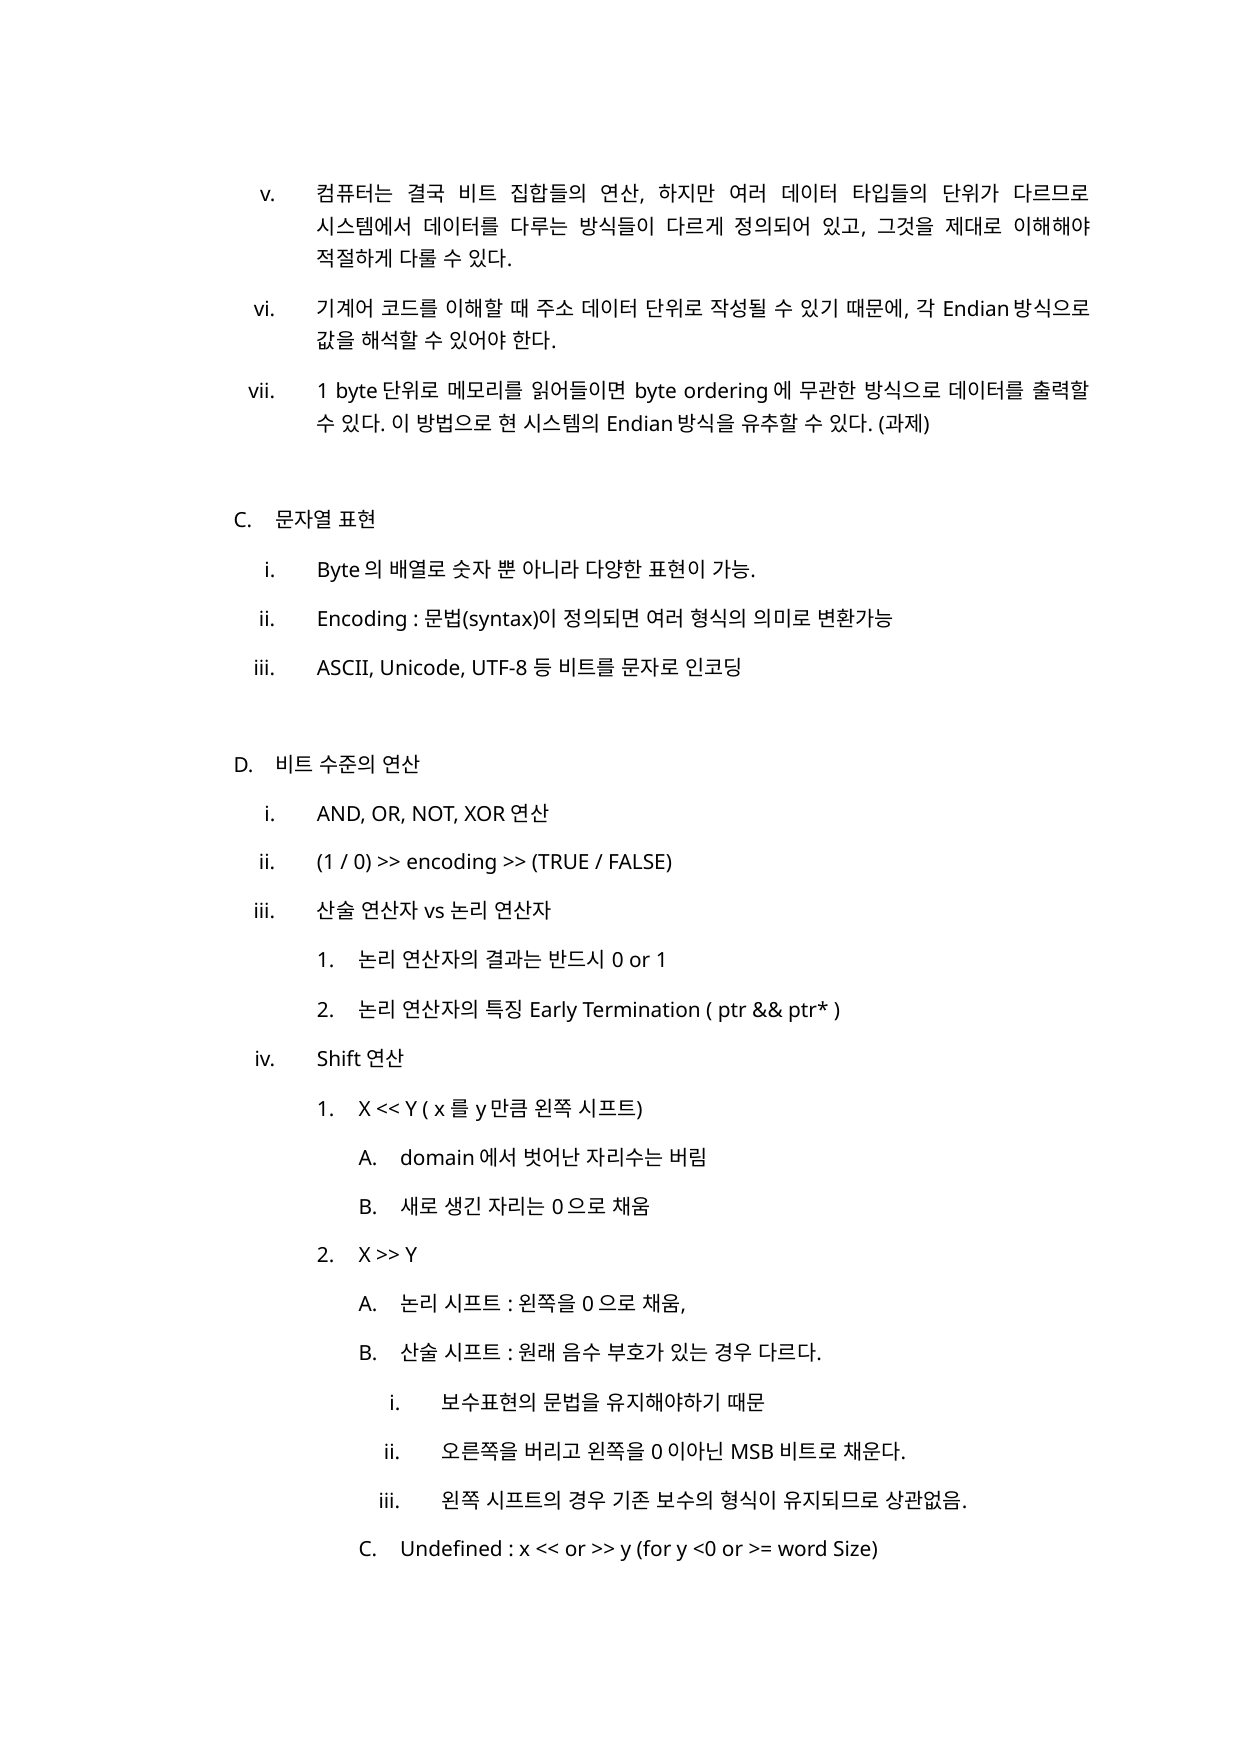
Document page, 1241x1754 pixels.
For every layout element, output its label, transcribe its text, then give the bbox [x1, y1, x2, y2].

list Shift 연산 [275, 1042, 1090, 1073]
list 보수표현의 문법을 유지해야하기 때문 [400, 1386, 1090, 1416]
list Encoding : 문법(syntax)이 정의되면 여러 형식의 의미로 변환가능 [275, 602, 1090, 632]
list 논리 연산자의 결과는 반드시 0 or 1 [317, 944, 1090, 974]
list 논리 시프트 : 왼쪽을 0으로 채움, [358, 1287, 1090, 1317]
list 오른쪽을 버리고 왼쪽을 0이아닌 MSB 비트로 채운다. [400, 1435, 1090, 1466]
list 기계어 코드를 이해할 때 주소 데이터 단위로 작성될 수 있기 때문에, 각 Endian방식으로 값을 해석할 수 있어야 한다. [275, 292, 1090, 355]
list X << Y ( x 를 y만큼 왼쪽 시프트) [317, 1092, 1090, 1122]
list 새로 생긴 자리는 0으로 채움 [358, 1191, 1090, 1221]
list Byte의 배열로 숫자 뿐 아니라 다양한 표현이 가능. [275, 553, 1090, 583]
list domain에서 벗어난 자리수는 버림 [358, 1141, 1090, 1171]
list 논리 연산자의 특징 Early Termination ( ptr && ptr* ) [317, 993, 1090, 1023]
list 비트 수준의 연산 [233, 748, 1090, 778]
list 산술 시프트 : 원래 음수 부호가 있는 경우 다르다. [358, 1337, 1090, 1367]
list 컴퓨터는 결국 비트 집합들의 연산, 하지만 여러 데이터 타입들의 단위가 다르므로 시스템에서 데이터를 다루는 방식들이 다르게 정의되어 있고, 그것을 제대로 이해해야 적절하게 다룰 수 있다. [275, 177, 1090, 273]
list 산술 연산자 vs 논리 연산자 [275, 894, 1090, 924]
list 왼쪽 시프트의 경우 기존 보수의 형식이 유지되므로 상관없음. [400, 1485, 1090, 1515]
list (1 / 0) >> encoding >> (TRUE / FALSE) [275, 847, 1090, 875]
list Undefined : x << or >> y (for y <0 or >= word Size) [358, 1534, 1090, 1562]
list 1 byte단위로 메모리를 읽어들이면 byte ordering에 무관한 방식으로 데이터를 출력할 수 있다. 이 방법으로 현 시스템의 Endian방식을 유추할 수 있다. (과제) [275, 374, 1090, 437]
list AND, OR, NOT, XOR 연산 [275, 798, 1090, 828]
list 문자열 표현 [233, 503, 1090, 534]
list ASCII, Unicode, UTF-8 등 비트를 문자로 인코딩 [275, 652, 1090, 682]
list X >> Y [317, 1240, 1090, 1268]
